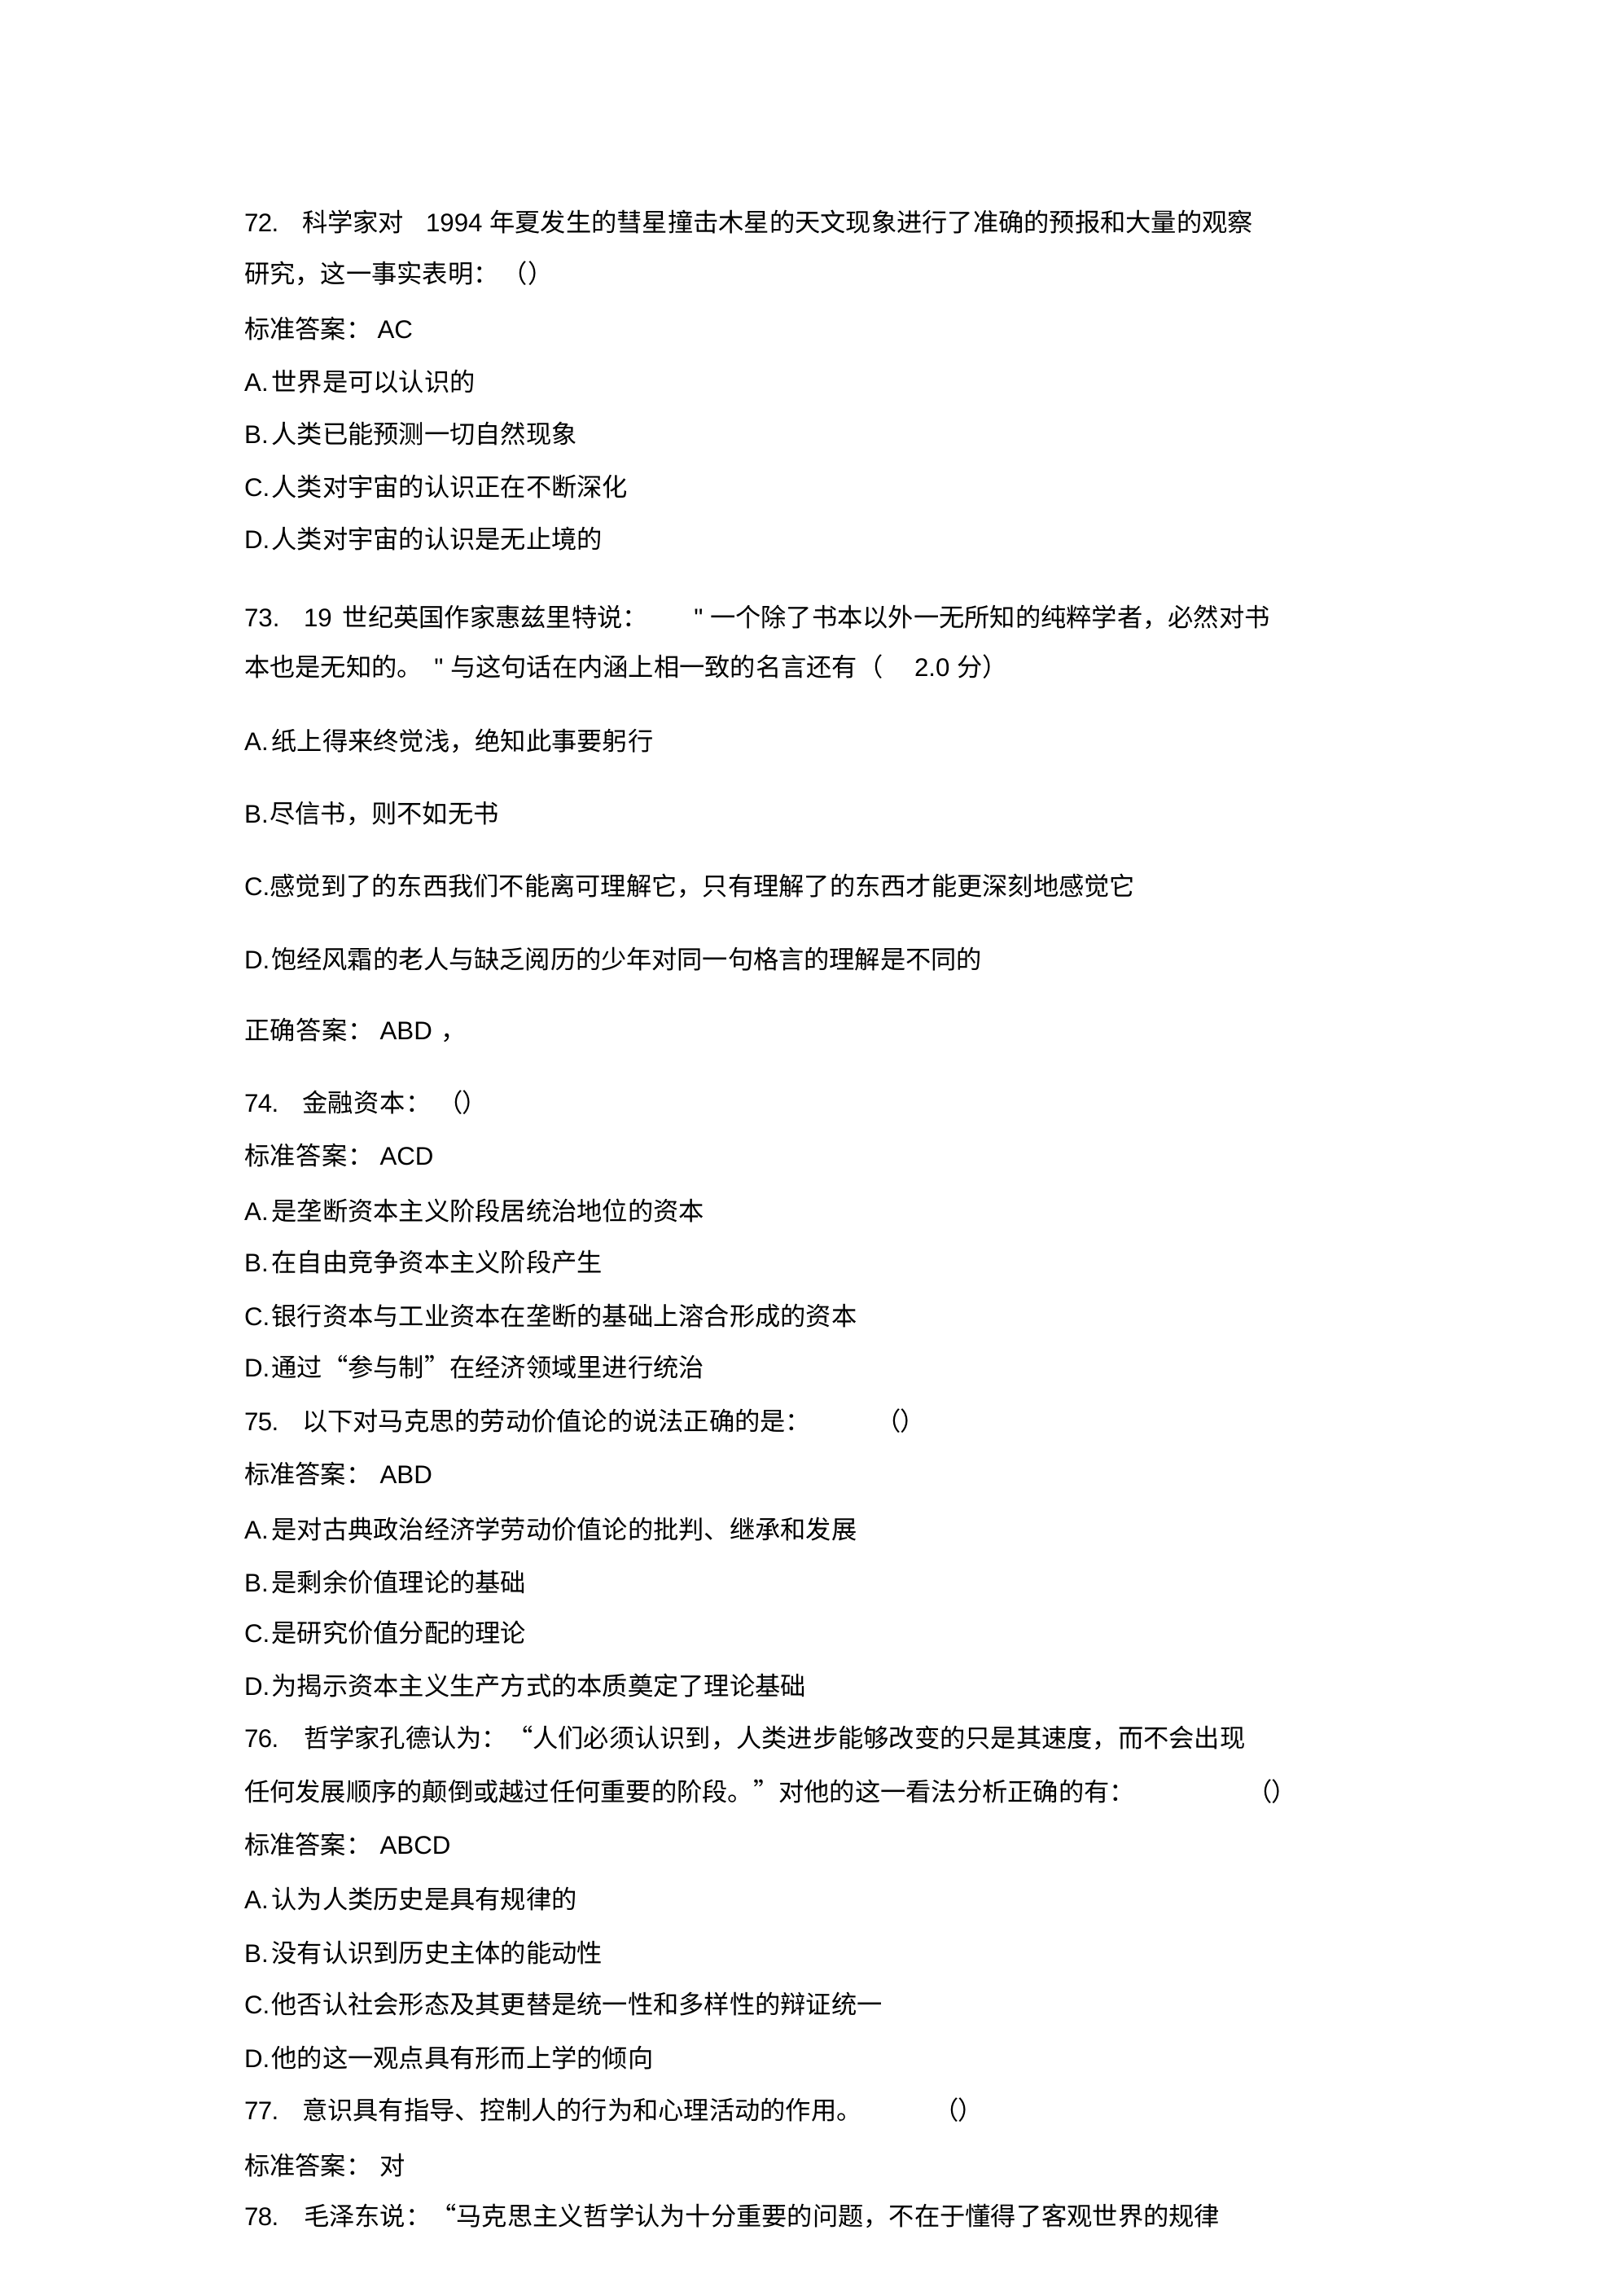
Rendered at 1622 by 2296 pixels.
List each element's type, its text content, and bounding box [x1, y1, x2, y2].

list 以下对马克思的劳动价值论的说法正确的是： （） 标准答案： ABD [244, 1401, 927, 1491]
list 人类对宇宙的认识是无止境的 [244, 519, 1387, 555]
text 标准答案： AC [244, 309, 1387, 345]
list 是垄断资本主义阶段居统治地位的资本 [244, 1191, 1387, 1227]
list 哲学家孔德认为：“人们必须认识到，人类进步能够改变的只是其速度，而不会出现 [244, 1718, 1387, 1754]
list 科学家对 1994 年夏发生的彗星撞击木星的天文现象进行了准确的预报和大量的观察研究，这一事实表明： （） [244, 202, 1278, 290]
list 是研究价值分配的理论 [244, 1613, 1387, 1649]
list 尽信书，则不如无书 [244, 793, 1387, 830]
list 人类对宇宙的认识正在不断深化 [244, 467, 1387, 504]
list 纸上得来终觉浅，绝知此事要躬行 [244, 721, 1387, 757]
list 他的这一观点具有形而上学的倾向 [244, 2038, 1387, 2074]
list 意识具有指导、控制人的行为和心理活动的作用。 （） 标准答案： 对 [244, 2090, 984, 2182]
list 认为人类历史是具有规律的 [244, 1879, 1387, 1916]
list 世界是可以认识的 [244, 362, 1387, 399]
text 任何发展顺序的颠倒或越过任何重要的阶段。”对他的这一看法分析正确的有： （） 标准答案： ABCD [244, 1771, 1298, 1861]
list 毛泽东说：“马克思主义哲学认为十分重要的问题，不在于懂得了客观世界的规律 [244, 2201, 1387, 2232]
list 感觉到了的东西我们不能离可理解它，只有理解了的东西才能更深刻地感觉它 [244, 866, 1387, 903]
list 在自由竞争资本主义阶段产生 [244, 1242, 1387, 1280]
list 是剩余价值理论的基础 [244, 1562, 1387, 1600]
list 是对古典政治经济学劳动价值论的批判、继承和发展 [244, 1509, 1387, 1546]
list 饱经风霜的老人与缺乏阅历的少年对同一句格言的理解是不同的正确答案： ABD ， [244, 939, 984, 1047]
list 通过“参与制”在经济领域里进行统治 [244, 1347, 1387, 1385]
list 银行资本与工业资本在垄断的基础上溶合形成的资本 [244, 1296, 1387, 1332]
list 没有认识到历史主体的能动性 [244, 1933, 1387, 1969]
list 人类已能预测一切自然现象 [244, 414, 1387, 450]
list 为揭示资本主义生产方式的本质奠定了理论基础 [244, 1666, 1387, 1703]
list 他否认社会形态及其更替是统一性和多样性的辩证统一 [244, 1985, 1387, 2022]
list 19 世纪英国作家惠兹里特说： " 一个除了书本以外一无所知的纯粹学者，必然对书本也是无知的。 " 与这句话在内涵上相一致的名言还有（ 2.0 分） [244, 597, 1293, 684]
list 金融资本： （） 标准答案： ACD [244, 1082, 495, 1173]
